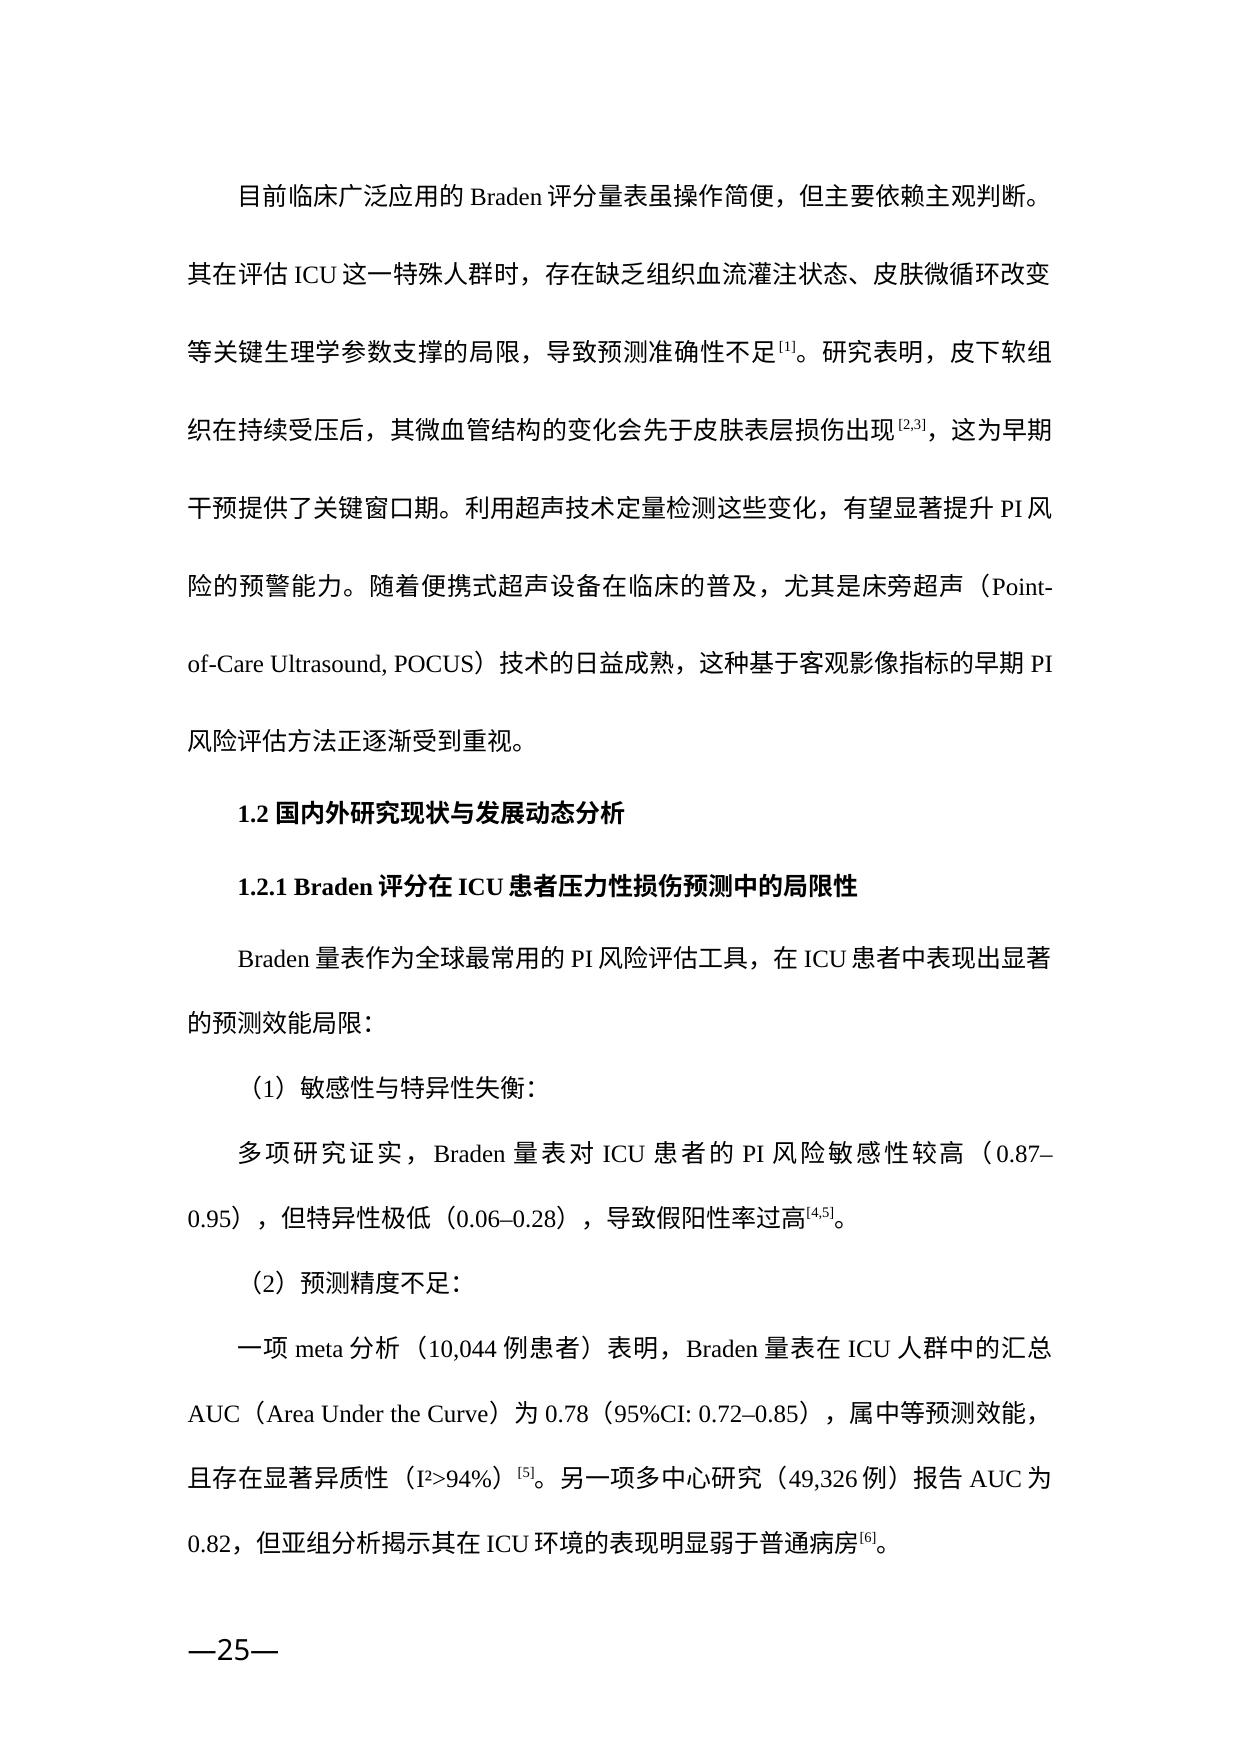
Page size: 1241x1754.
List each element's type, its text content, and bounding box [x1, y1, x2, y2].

text 1.2.1 Braden评分在ICU患者压力性损伤预测中的局限性 [187, 852, 1053, 917]
text 1.2 国内外研究现状与发展动态分析 [187, 779, 1053, 844]
text （2）预测精度不足： [187, 1249, 1053, 1314]
text 目前临床广泛应用的Braden评分量表虽操作简便，但主要依赖主观判断。其在评估ICU这一特殊人群时，存在缺乏组织血流灌注状态、皮肤微循环改变等关键生理学参数支撑的局限，导致预测准确性不足[1]。研究表明，皮下软组织在持续受压后，其微血管结构的变化会先于皮肤表层损伤出现[2,3]，这为早期干预提供了关键窗口期。利用超声技术定量检测这些变化，有望显著提升PI风险的预警能力。随着便携式超声设备在临床的普及，尤其是床旁超声（Point-of-Care Ultrasound, POCUS）技术的日益成熟，这种基于客观影像指标的早期PI风险评估方法正逐渐受到重视。 [187, 162, 1053, 772]
text 一项meta分析（10,044例患者）表明，Braden量表在ICU人群中的汇总AUC（Area Under the Curve）为0.78（95%CI: 0.72–0.85），属中等预测效能，且存在显著异质性（I²>94%）[5]。另一项多中心研究（49,326例）报告AUC为0.82，但亚组分析揭示其在ICU环境的表现明显弱于普通病房[6]。 [187, 1314, 1053, 1574]
text Braden量表作为全球最常用的PI风险评估工具，在ICU患者中表现出显著的预测效能局限： [187, 924, 1053, 1054]
text （1）敏感性与特异性失衡： [187, 1054, 1053, 1119]
text 多项研究证实，Braden量表对ICU患者的PI风险敏感性较高（0.87–0.95），但特异性极低（0.06–0.28），导致假阳性率过高[4,5]。 [187, 1119, 1053, 1249]
